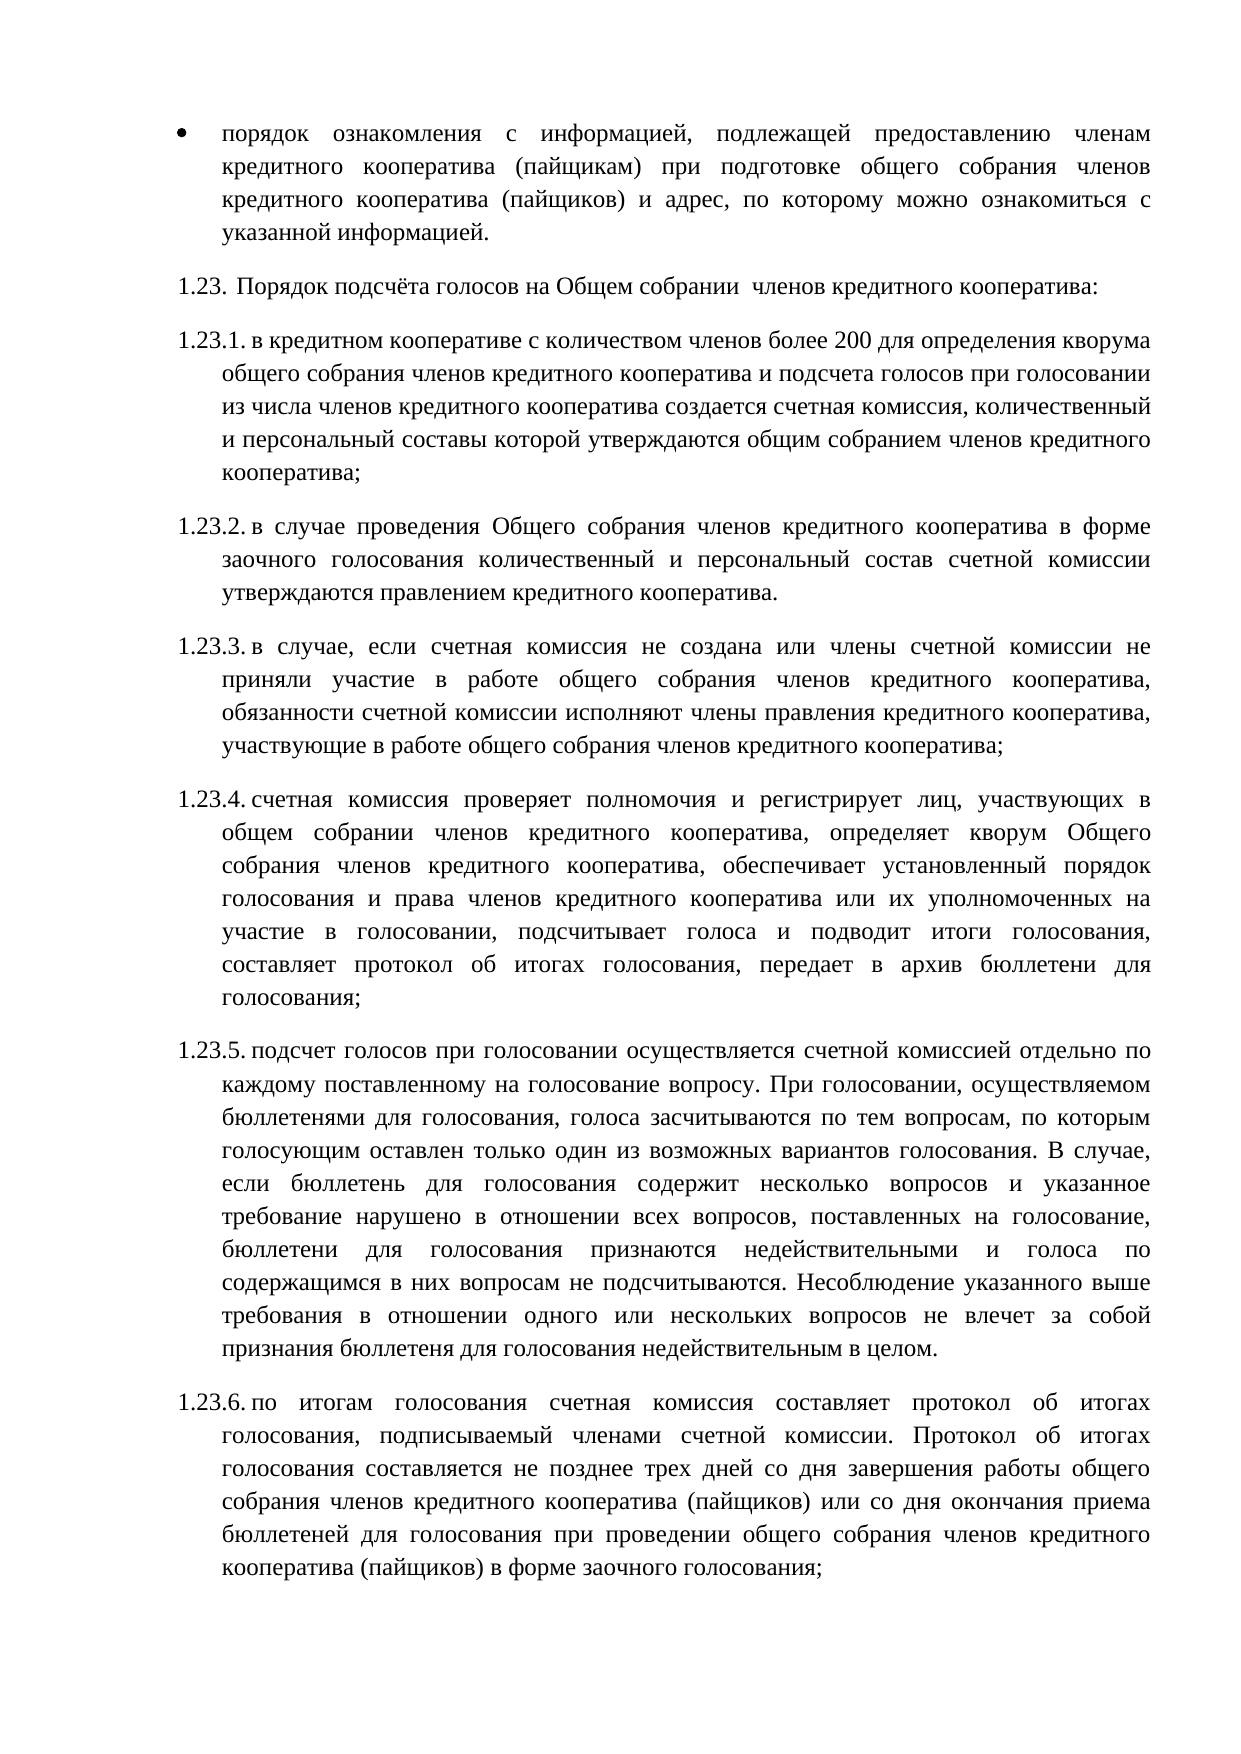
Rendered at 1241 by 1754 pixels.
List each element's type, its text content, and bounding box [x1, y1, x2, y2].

list подсчет голосов при голосовании осуществляется счетной комиссией отдельно по каждому поставленному на голосование вопросу. При голосовании, осуществляемом бюллетенями для голосования, голоса засчитываются по тем вопросам, по которым голосующим оставлен только один из возможных вариантов голосования. В случае, если бюллетень для голосования содержит несколько вопросов и указанное требование нарушено в отношении всех вопросов, поставленных на голосование, бюллетени для голосования признаются недействительными и голоса по содержащимся в них вопросам не подсчитываются. Несоблюдение указанного выше требования в отношении одного или нескольких вопросов не влечет за собой признания бюллетеня для голосования недействительным в целом. [177, 1036, 1152, 1362]
list счетная комиссия проверяет полномочия и регистрирует лиц, участвующих в общем собрании членов кредитного кооператива, определяет кворум Общего собрания членов кредитного кооператива, обеспечивает установленный порядок голосования и права членов кредитного кооператива или их уполномоченных на участие в голосовании, подсчитывает голоса и подводит итоги голосования, составляет протокол об итогах голосования, передает в архив бюллетени для голосования; [177, 784, 1152, 1011]
list Порядок подсчёта голосов на Общем собрании членов кредитного кооператива: [177, 271, 1152, 300]
list по итогам голосования счетная комиссия составляет протокол об итогах голосования, подписываемый членами счетной комиссии. Протокол об итогах голосования составляется не позднее трех дней со дня завершения работы общего собрания членов кредитного кооператива (пайщиков) или со дня окончания приема бюллетеней для голосования при проведении общего собрания членов кредитного кооператива (пайщиков) в форме заочного голосования; [177, 1387, 1152, 1581]
list в случае проведения Общего собрания членов кредитного кооператива в форме заочного голосования количественный и персональный состав счетной комиссии утверждаются правлением кредитного кооператива. [177, 511, 1152, 606]
list в случае, если счетная комиссия не создана или члены счетной комиссии не приняли участие в работе общего собрания членов кредитного кооператива, обязанности счетной комиссии исполняют члены правления кредитного кооператива, участвующие в работе общего собрания членов кредитного кооператива; [177, 631, 1152, 758]
list в кредитном кооперативе с количеством членов более 200 для определения кворума общего собрания членов кредитного кооператива и подсчета голосов при голосовании из числа членов кредитного кооператива создается счетная комиссия, количественный и персональный составы которой утверждаются общим собранием членов кредитного кооператива; [177, 325, 1152, 486]
list порядок ознакомления с информацией, подлежащей предоставлению членам кредитного кооператива (пайщикам) при подготовке общего собрания членов кредитного кооператива (пайщиков) и адрес, по которому можно ознакомиться с указанной информацией. [177, 118, 1152, 246]
